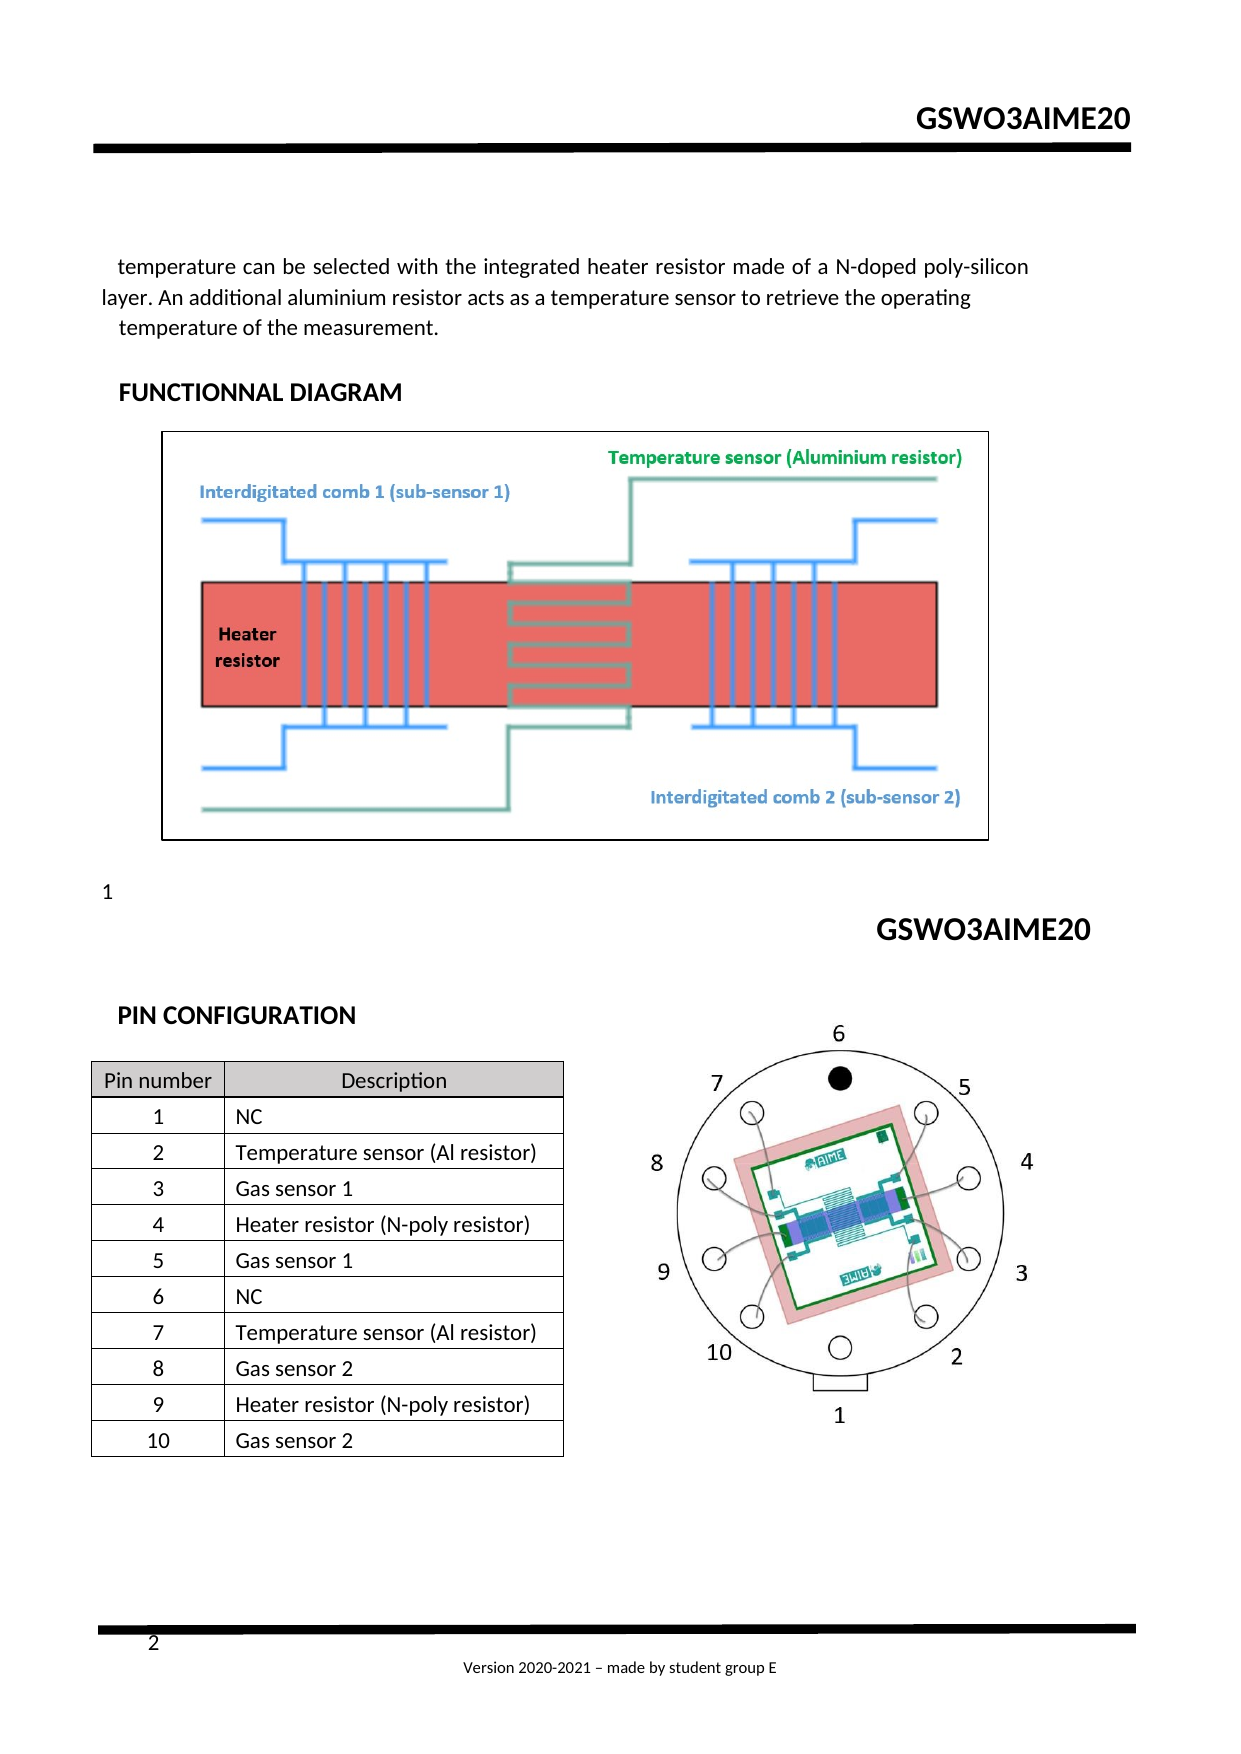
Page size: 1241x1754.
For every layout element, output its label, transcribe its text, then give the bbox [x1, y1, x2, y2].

table_cell 1 [92, 1098, 224, 1132]
table_cell 9 [92, 1385, 224, 1420]
table_header Description [225, 1062, 563, 1096]
table_cell Gas sensor 2 [225, 1349, 563, 1384]
table_cell Heater resistor (N-poly resistor) [225, 1205, 563, 1240]
table_cell 4 [92, 1205, 224, 1240]
table_cell Temperature sensor (Al resistor) [225, 1313, 563, 1348]
subtitle PIN CONFIGURATION [117, 998, 1046, 1032]
table_cell Gas sensor 2 [225, 1421, 563, 1456]
text 1 [101, 877, 1031, 905]
picture [622, 1005, 1065, 1442]
text temperature can be selected with the integrated heater resistor made of a N-doped poly-silicon layer. An additional aluminium resistor acts as a temperature sensor to retrieve the operating [101, 252, 1031, 311]
table_cell 8 [92, 1349, 224, 1384]
table_cell 10 [92, 1421, 224, 1456]
table_cell NC [225, 1098, 563, 1132]
table_cell 2 [92, 1134, 224, 1168]
table_cell 3 [92, 1169, 224, 1204]
table_cell Gas sensor 1 [225, 1169, 563, 1204]
table_cell Heater resistor (N-poly resistor) [225, 1385, 563, 1420]
subtitle GSWO3AIME20 [103, 908, 1091, 949]
table_cell 5 [92, 1241, 224, 1276]
picture [163, 432, 988, 839]
table_cell NC [225, 1277, 563, 1312]
text temperature of the measurement. [119, 313, 1031, 342]
table_cell 7 [92, 1313, 224, 1348]
table_cell Temperature sensor (Al resistor) [225, 1134, 563, 1168]
table_header Pin number [92, 1062, 224, 1096]
table_cell 6 [92, 1277, 224, 1312]
table_cell Gas sensor 1 [225, 1241, 563, 1276]
